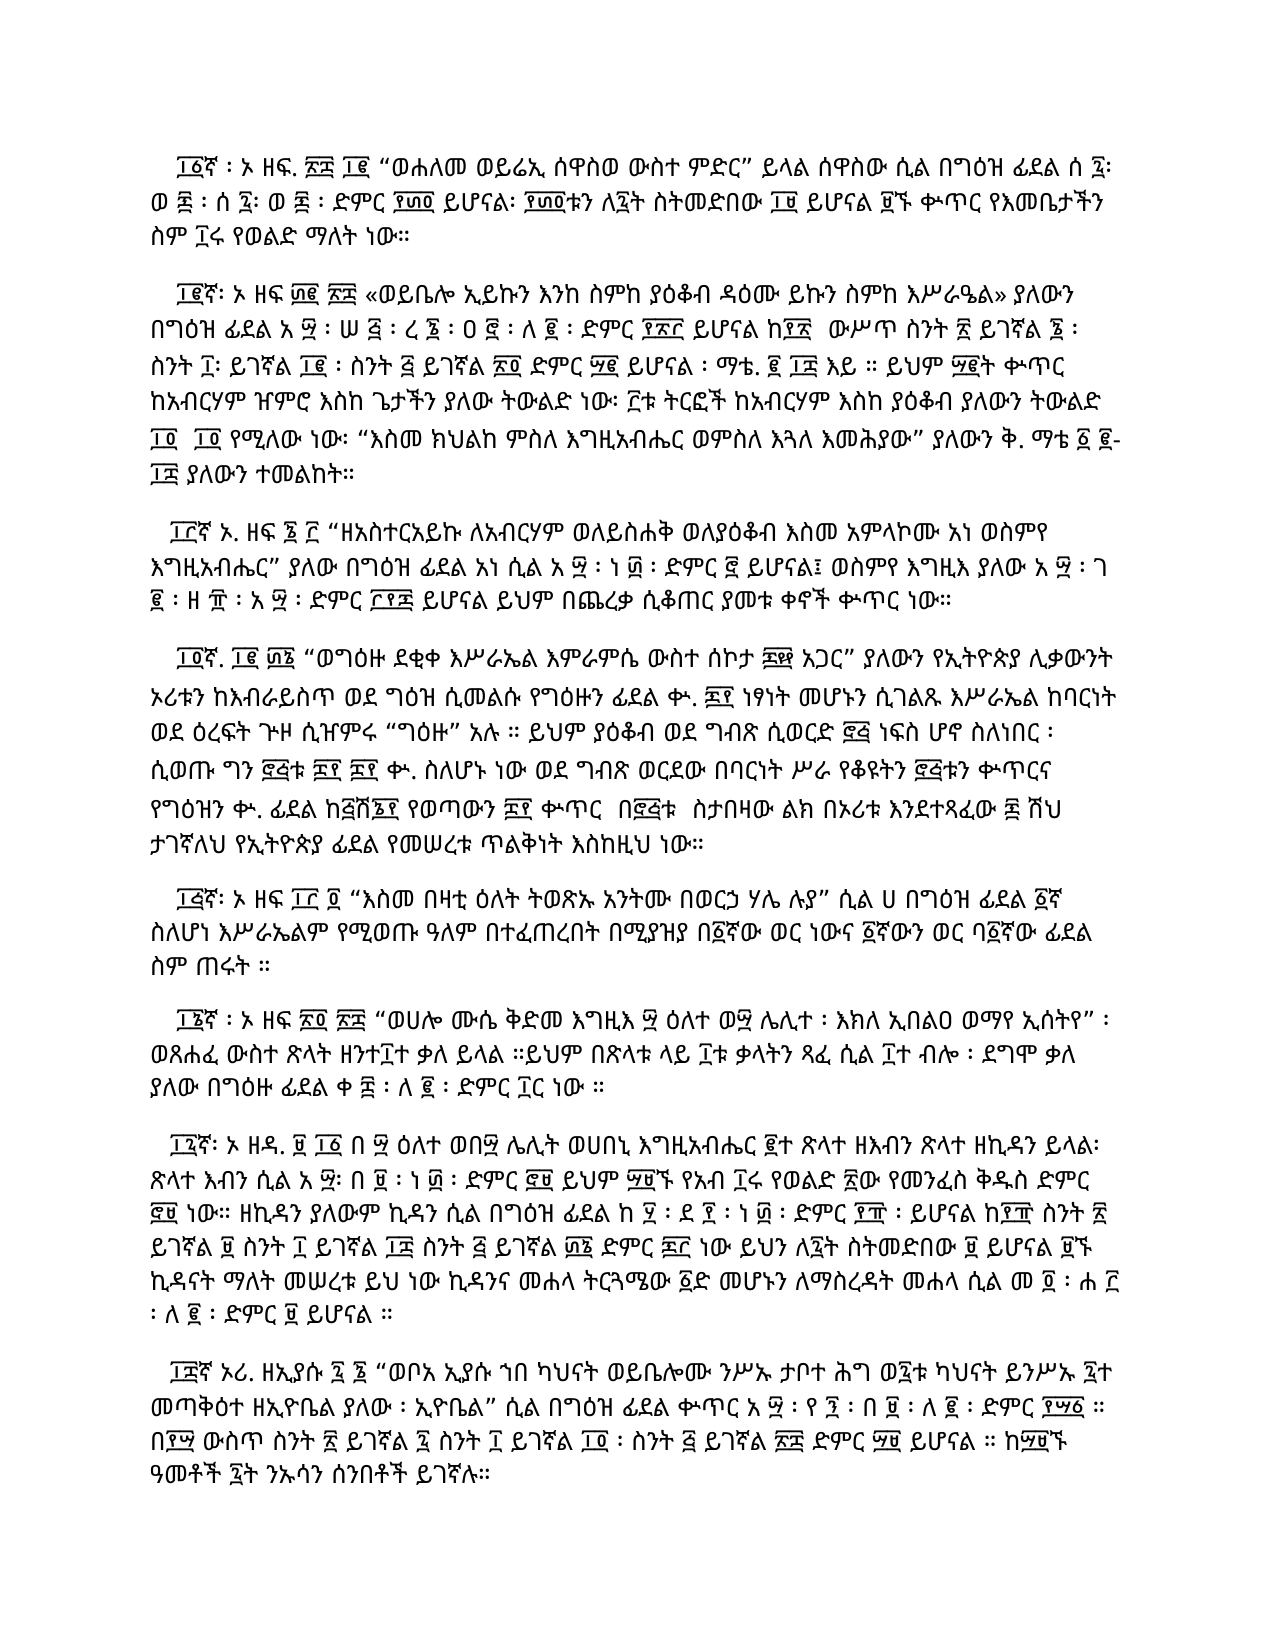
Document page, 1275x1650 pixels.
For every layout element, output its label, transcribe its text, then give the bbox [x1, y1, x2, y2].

text ፲፩ኛ ፡ ኦ ዘፍ. ፳፰ ፲፪ “ወሐለመ ወይሬኢ ሰዋስወ ውስተ ምድር” ይላል ሰዋስው ሲል በግዕዝ ፊደል ሰ ፯፡ ወ ፷ ፡ ሰ ፯፡ ወ ፷ ፡ ድምር ፻፴፬ ይሆናል፡ ፻፴፬ቱን ለ፯ት ስትመድበው ፲፱ ይሆናል ፱ኙ ቍጥር የእመቤታችን ስም ፲ሩ የወልድ ማለት ነው። [150, 150, 1125, 251]
text ፲፫ኛ ኦ. ዘፍ ፮ ፫ “ዘአስተርአይኩ ለአብርሃም ወለይስሐቅ ወለያዕቆብ እስመ አምላኮሙ አነ ወስምየ እግዚአብሔር” ያለው በግዕዝ ፊደል አነ ሲል አ ፵ ፡ ነ ፴ ፡ ድምር ፸ ይሆናል፤ ወስምየ እግዚእ ያለው አ ፵ ፡ ገ ፪ ፡ ዘ ፹ ፡ አ ፵ ፡ ድምር ፫፻፷ ይሆናል ይህም በጨረቃ ሲቆጠር ያመቱ ቀኖች ቍጥር ነው። [150, 514, 1125, 616]
text ፲፯ኛ፡ ኦ ዘዳ. ፱ ፲፩ በ ፵ ዕለተ ወበ፵ ሌሊት ወሀበኒ እግዚአብሔር ፪ተ ጽላተ ዘእብን ጽላተ ዘኪዳን ይላል፡ ጽላተ እብን ሲል አ ፵፡ በ ፱ ፡ ነ ፴ ፡ ድምር ፸፱ ይህም ፵፱ኙ የአብ ፲ሩ የወልድ ፳ው የመንፈስ ቅዱስ ድምር ፸፱ ነው። ዘኪዳን ያለውም ኪዳን ሲል በግዕዝ ፊደል ከ ፶ ፡ ደ ፻ ፡ ነ ፴ ፡ ድምር ፻፹ ፡ ይሆናል ከ፻፹ ስንት ፳ ይገኛል ፱ ስንት ፲ ይገኛል ፲፰ ስንት ፭ ይገኛል ፴፮ ድምር ፷፫ ነው ይህን ለ፯ት ስትመድበው ፱ ይሆናል ፱ኙ ኪዳናት ማለት መሠረቱ ይህ ነው ኪዳንና መሐላ ትርጓሜው ፩ድ መሆኑን ለማስረዳት መሐላ ሲል መ ፬ ፡ ሐ ፫ ፡ ለ ፪ ፡ ድምር ፱ ይሆናል ። [150, 1128, 1125, 1329]
text ፲፪ኛ፡ ኦ ዘፍ ፴፪ ፳፰ «ወይቤሎ ኢይኩን እንከ ስምከ ያዕቆብ ዳዕሙ ይኩን ስምከ እሥራዔል» ያለውን በግዕዝ ፊደል አ ፵ ፡ ሠ ፭ ፡ ረ ፮ ፡ ዐ ፸ ፡ ለ ፪ ፡ ድምር ፻፳፫ ይሆናል ከ፻፳ ውሥጥ ስንት ፳ ይገኛል ፮ ፡ ስንት ፲፡ ይገኛል ፲፪ ፡ ስንት ፭ ይገኛል ፳፬ ድምር ፵፪ ይሆናል ፡ ማቴ. ፪ ፲፰ እይ ። ይህም ፵፪ት ቍጥር ከአብርሃም ዠምሮ እስከ ጌታችን ያለው ትውልድ ነው፡ ፫ቱ ትርፎች ከአብርሃም እስከ ያዕቆብ ያለውን ትውልድ ፲፬ ፲፬ የሚለው ነው፡ “እስመ ክህልከ ምስለ እግዚአብሔር ወምስለ እጓለ እመሕያው” ያለውን ቅ. ማቴ ፩ ፪- ፲፰ ያለውን ተመልከት። [150, 276, 1125, 489]
text ፲፬ኛ. ፲፪ ፴፮ “ወግዕዙ ደቂቀ እሥራኤል እምራምሴ ውስተ ሰኮታ ፷፼ አጋር” ያለውን የኢትዮጵያ ሊቃውንት ኦሪቱን ከእብራይስጥ ወደ ግዕዝ ሲመልሱ የግዕዙን ፊደል ቍ. ፷፻ ነፃነት መሆኑን ሲገልጹ እሥራኤል ከባርነት ወደ ዕረፍት ጕዞ ሲዠምሩ “ግዕዙ” አሉ ። ይህም ያዕቆብ ወደ ግብጽ ሲወርድ ፸፭ ነፍስ ሆኖ ስለነበር ፡ ሲወጡ ግን ፸፭ቱ ፰፻ ፰፻ ቍ. ስለሆኑ ነው ወደ ግብጽ ወርደው በባርነት ሥራ የቆዩትን ፸፭ቱን ቍጥርና የግዕዝን ቍ. ፊደል ከ፭ሽ፮፻ የወጣውን ፰፻ ቍጥር በ፸፭ቱ ስታበዛው ልክ በኦሪቱ እንደተጻፈው ፷ ሽህ ታገኛለህ የኢትዮጵያ ፊደል የመሠረቱ ጥልቅነት እስከዚህ ነው። [150, 641, 1125, 859]
text ፲፭ኛ፡ ኦ ዘፍ ፲፫ ፬ “እስመ በዛቲ ዕለት ትወጽኡ አንትሙ በወርኃ ሃሌ ሉያ” ሲል ሀ በግዕዝ ፊደል ፩ኛ ስለሆነ እሥራኤልም የሚወጡ ዓለም በተፈጠረበት በሚያዝያ በ፩ኛው ወር ነውና ፩ኛውን ወር ባ፩ኛው ፊደል ስም ጠሩት ። [150, 885, 1125, 981]
text ፲፮ኛ ፡ ኦ ዘፍ ፳፬ ፳፰ “ወሀሎ ሙሴ ቅድመ እግዚእ ፵ ዕለተ ወ፵ ሌሊተ ፡ እክለ ኢበልዐ ወማየ ኢሰትየ” ፡ ወጸሐፈ ውስተ ጽላት ዘንተ፲ተ ቃለ ይላል ።ይህም በጽላቱ ላይ ፲ቱ ቃላትን ጻፈ ሲል ፲ተ ብሎ ፡ ደግሞ ቃለ ያለው በግዕዙ ፊደል ቀ ፰ ፡ ለ ፪ ፡ ድምር ፲ር ነው ። [150, 1006, 1125, 1102]
text ፲፰ኛ ኦሪ. ዘኢያሱ ፯ ፮ “ወቦአ ኢያሱ ኀበ ካህናት ወይቤሎሙ ንሥኡ ታቦተ ሕግ ወ፯ቱ ካህናት ይንሥኡ ፯ተ መጣቅዕተ ዘኢዮቤል ያለው ፡ ኢዮቤል” ሲል በግዕዝ ፊደል ቍጥር አ ፵ ፡ የ ፺ ፡ በ ፱ ፡ ለ ፪ ፡ ድምር ፻፵፩ ። በ፻፵ ውስጥ ስንት ፳ ይገኛል ፯ ስንት ፲ ይገኛል ፲፬ ፡ ስንት ፭ ይገኛል ፳፰ ድምር ፵፱ ይሆናል ። ከ፵፱ኙ ዓመቶች ፯ት ንኡሳን ሰንበቶች ይገኛሉ። [150, 1355, 1125, 1489]
